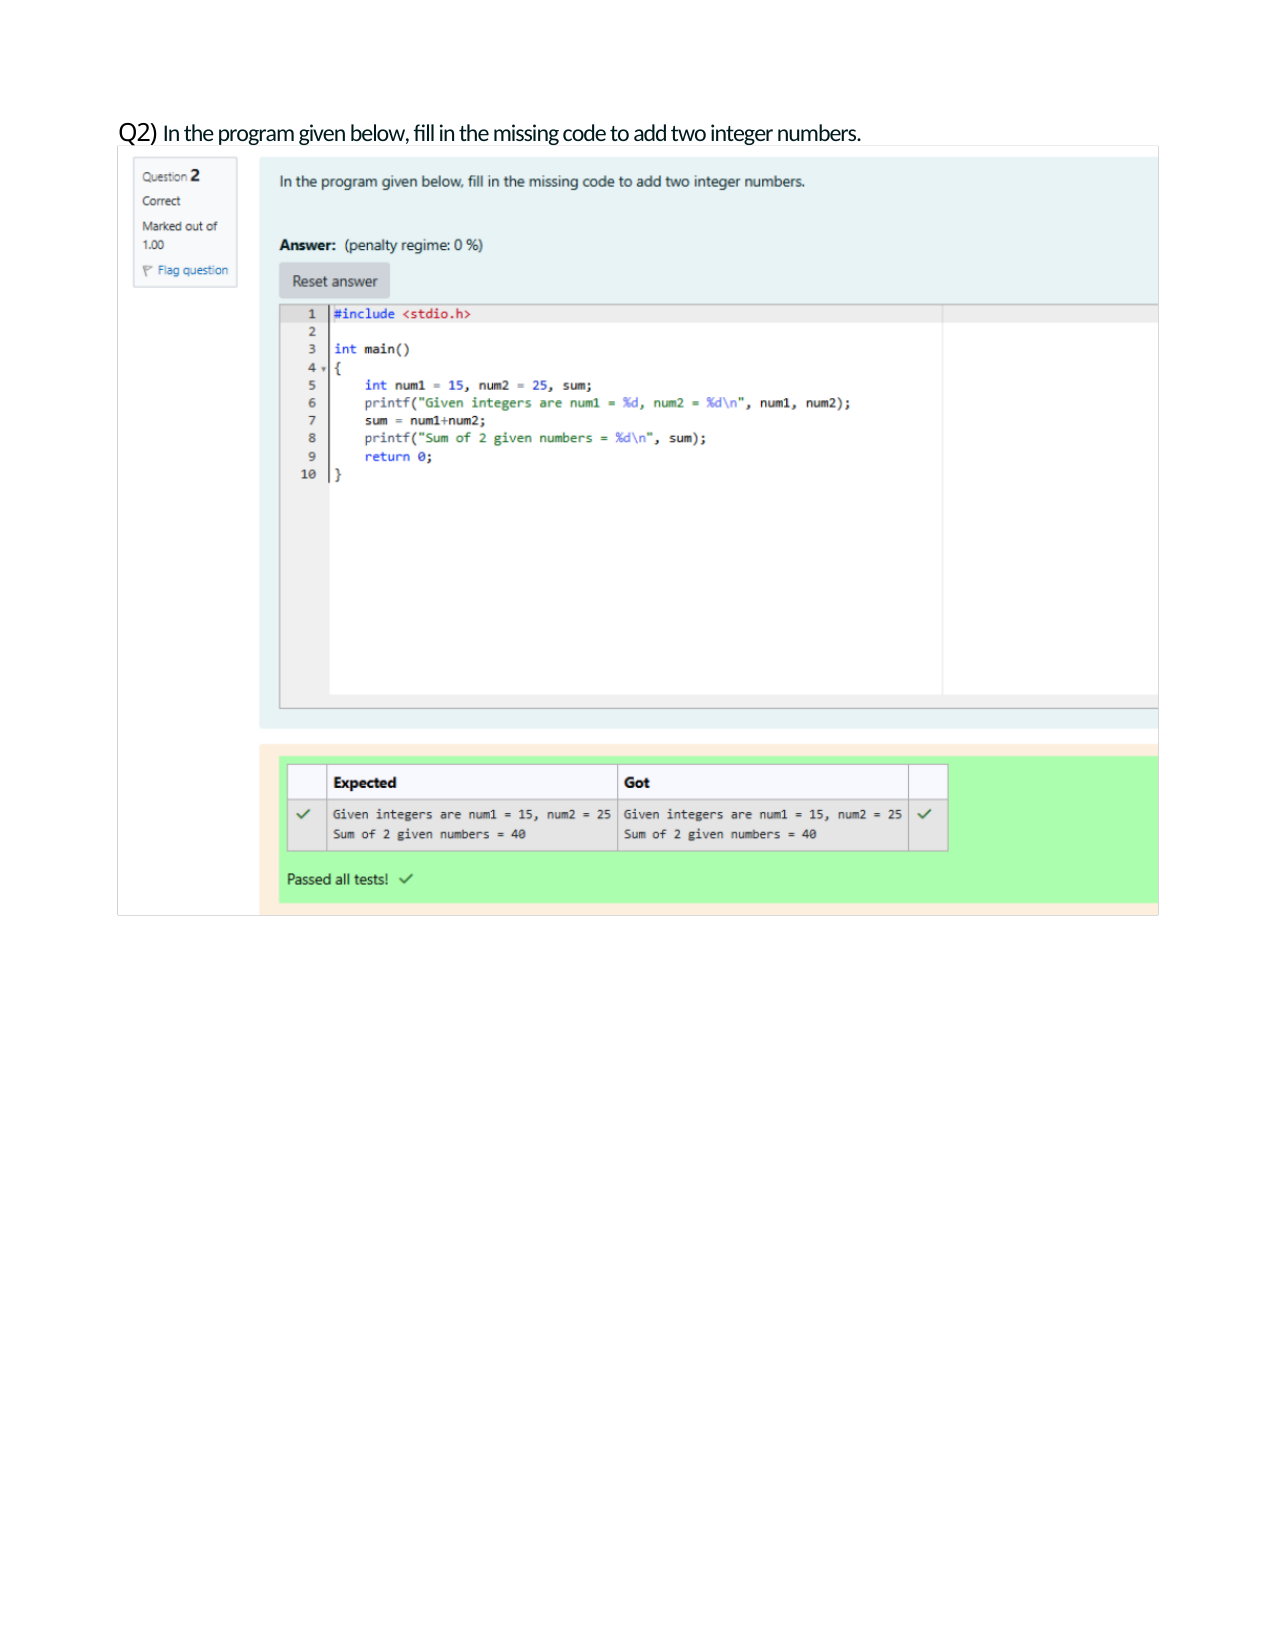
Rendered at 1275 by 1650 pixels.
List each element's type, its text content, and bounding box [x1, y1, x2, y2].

text Q2) In the program given below, fill in the missing code to add two integer numbers. [118, 115, 1125, 148]
picture [0, 0, 1275, 1650]
